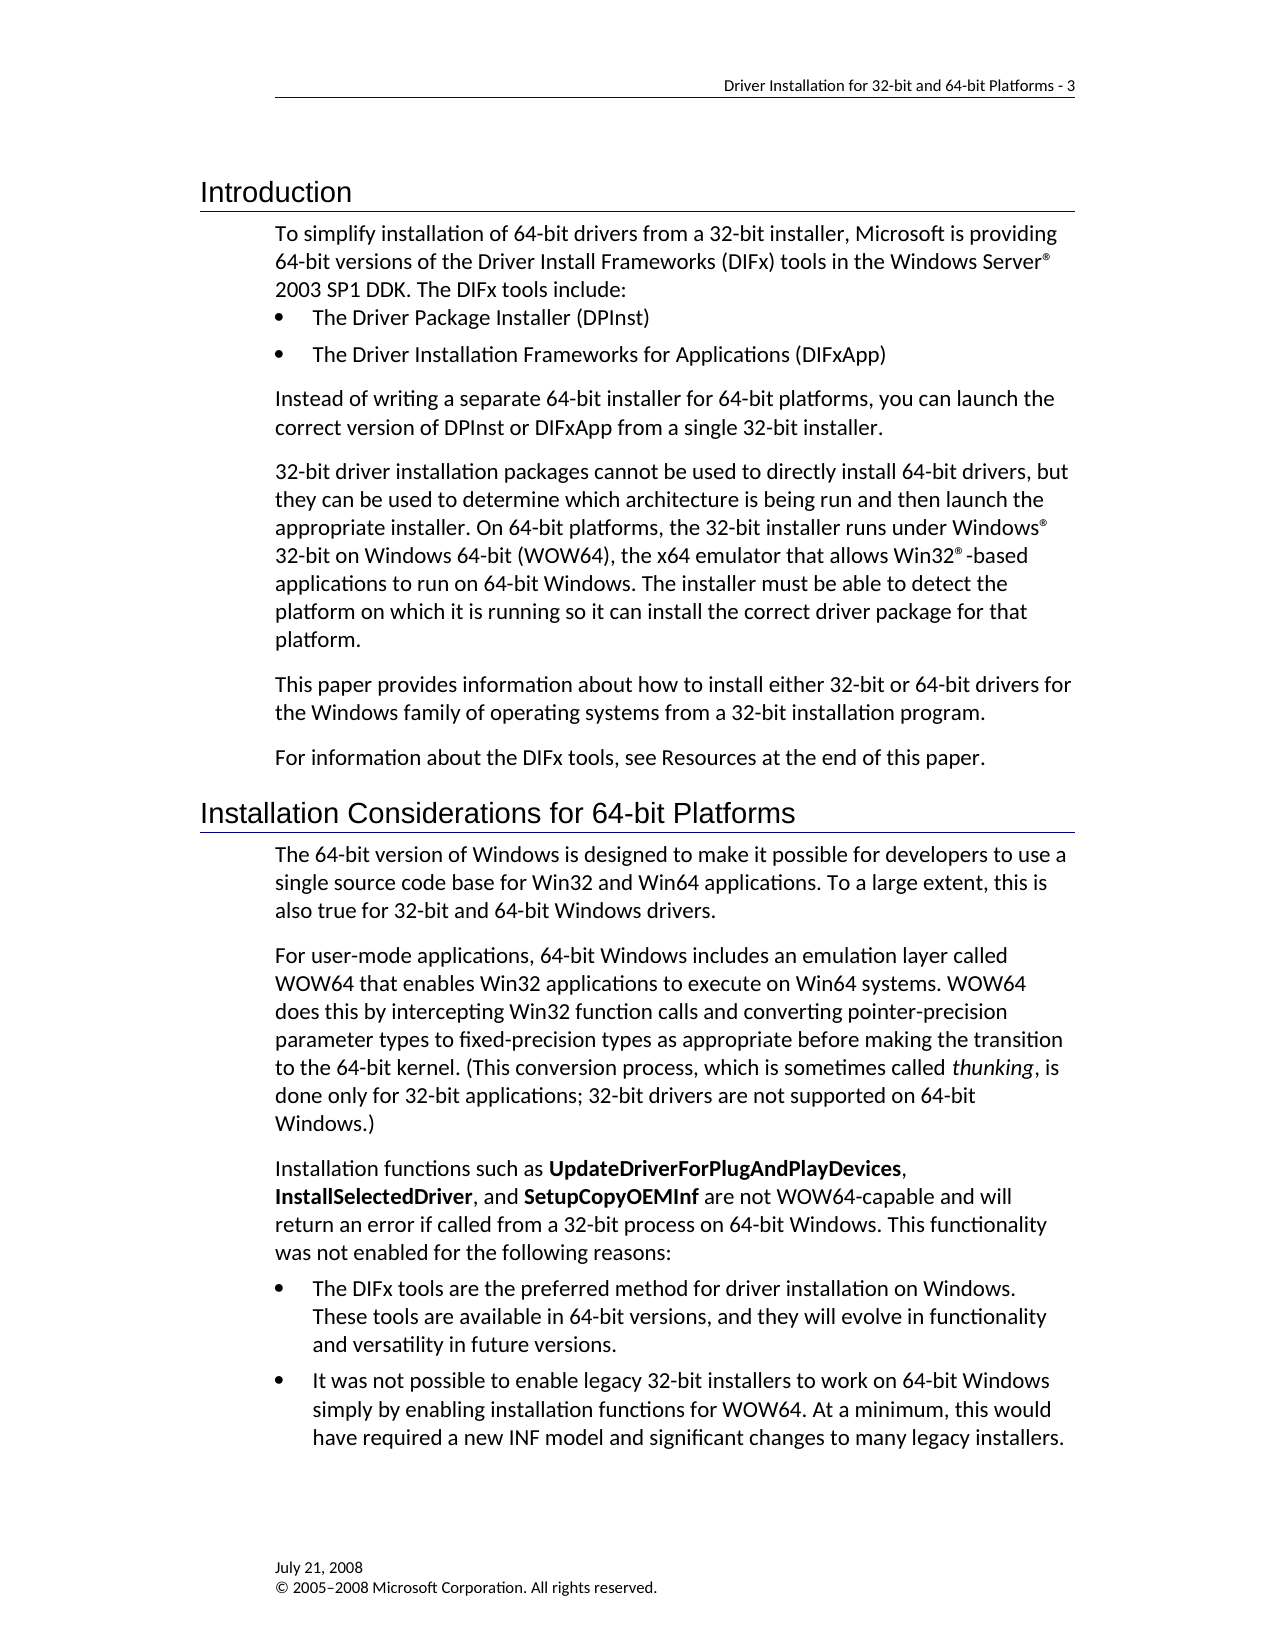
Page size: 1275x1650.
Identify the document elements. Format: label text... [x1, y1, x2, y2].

text For information about the DIFx tools, see Resources at the end of this paper. [275, 743, 1075, 771]
subtitle Introduction [200, 175, 1075, 211]
text To simplify installation of 64-bit drivers from a 32-bit installer, Microsoft is providing 64-bit versions of the Driver Install Frameworks (DIFx) tools in the Windows Server® 2003 SP1 DDK. The DIFx tools include: [275, 219, 1075, 303]
text Instead of writing a separate 64-bit installer for 64-bit platforms, you can launch the correct version of DPInst or DIFxApp from a single 32-bit installer. [275, 384, 1075, 441]
subtitle Installation Considerations for 64-bit Platforms [200, 796, 1075, 832]
text The 64-bit version of Windows is designed to make it possible for developers to use a single source code base for Win32 and Win64 applications. To a large extent, this is also true for 32-bit and 64-bit Windows drivers. [275, 840, 1075, 924]
list It was not possible to enable legacy 32-bit installers to work on 64-bit Windows simply by enabling installation functions for WOW64. At a minimum, this would have required a new INF model and significant changes to many legacy installers. [275, 1367, 1075, 1451]
list The DIFx tools are the preferred method for driver installation on Windows. These tools are available in 64-bit versions, and they will evolve in functionality and versatility in future versions. [275, 1274, 1075, 1358]
list The Driver Package Installer (DPInst) [275, 303, 1075, 332]
text 32-bit driver installation packages cannot be used to directly install 64-bit drivers, but they can be used to determine which architecture is being run and then launch the appropriate installer. On 64-bit platforms, the 32-bit installer runs under Windows® 32-bit on Windows 64-bit (WOW64), the x64 emulator that allows Win32®-based applications to run on 64-bit Windows. The installer must be able to detect the platform on which it is running so it can install the correct driver package for that platform. [275, 457, 1075, 653]
text This paper provides information about how to install either 32-bit or 64-bit drivers for the Windows family of operating systems from a 32-bit installation program. [275, 670, 1075, 726]
list The Driver Installation Frameworks for Applications (DIFxApp) [275, 340, 1075, 368]
text Installation functions such as UpdateDriverForPlugAndPlayDevices, InstallSelectedDriver, and SetupCopyOEMInf are not WOW64-capable and will return an error if called from a 32-bit process on 64-bit Windows. This functionality was not enabled for the following reasons: [275, 1154, 1075, 1266]
text For user-mode applications, 64-bit Windows includes an emulation layer called WOW64 that enables Win32 applications to execute on Win64 systems. WOW64 does this by intercepting Win32 function calls and converting pointer-precision parameter types to fixed-precision types as appropriate before making the transition to the 64-bit kernel. (This conversion process, which is sometimes called thunking, is done only for 32-bit applications; 32-bit drivers are not supported on 64-bit Windows.) [275, 941, 1075, 1137]
